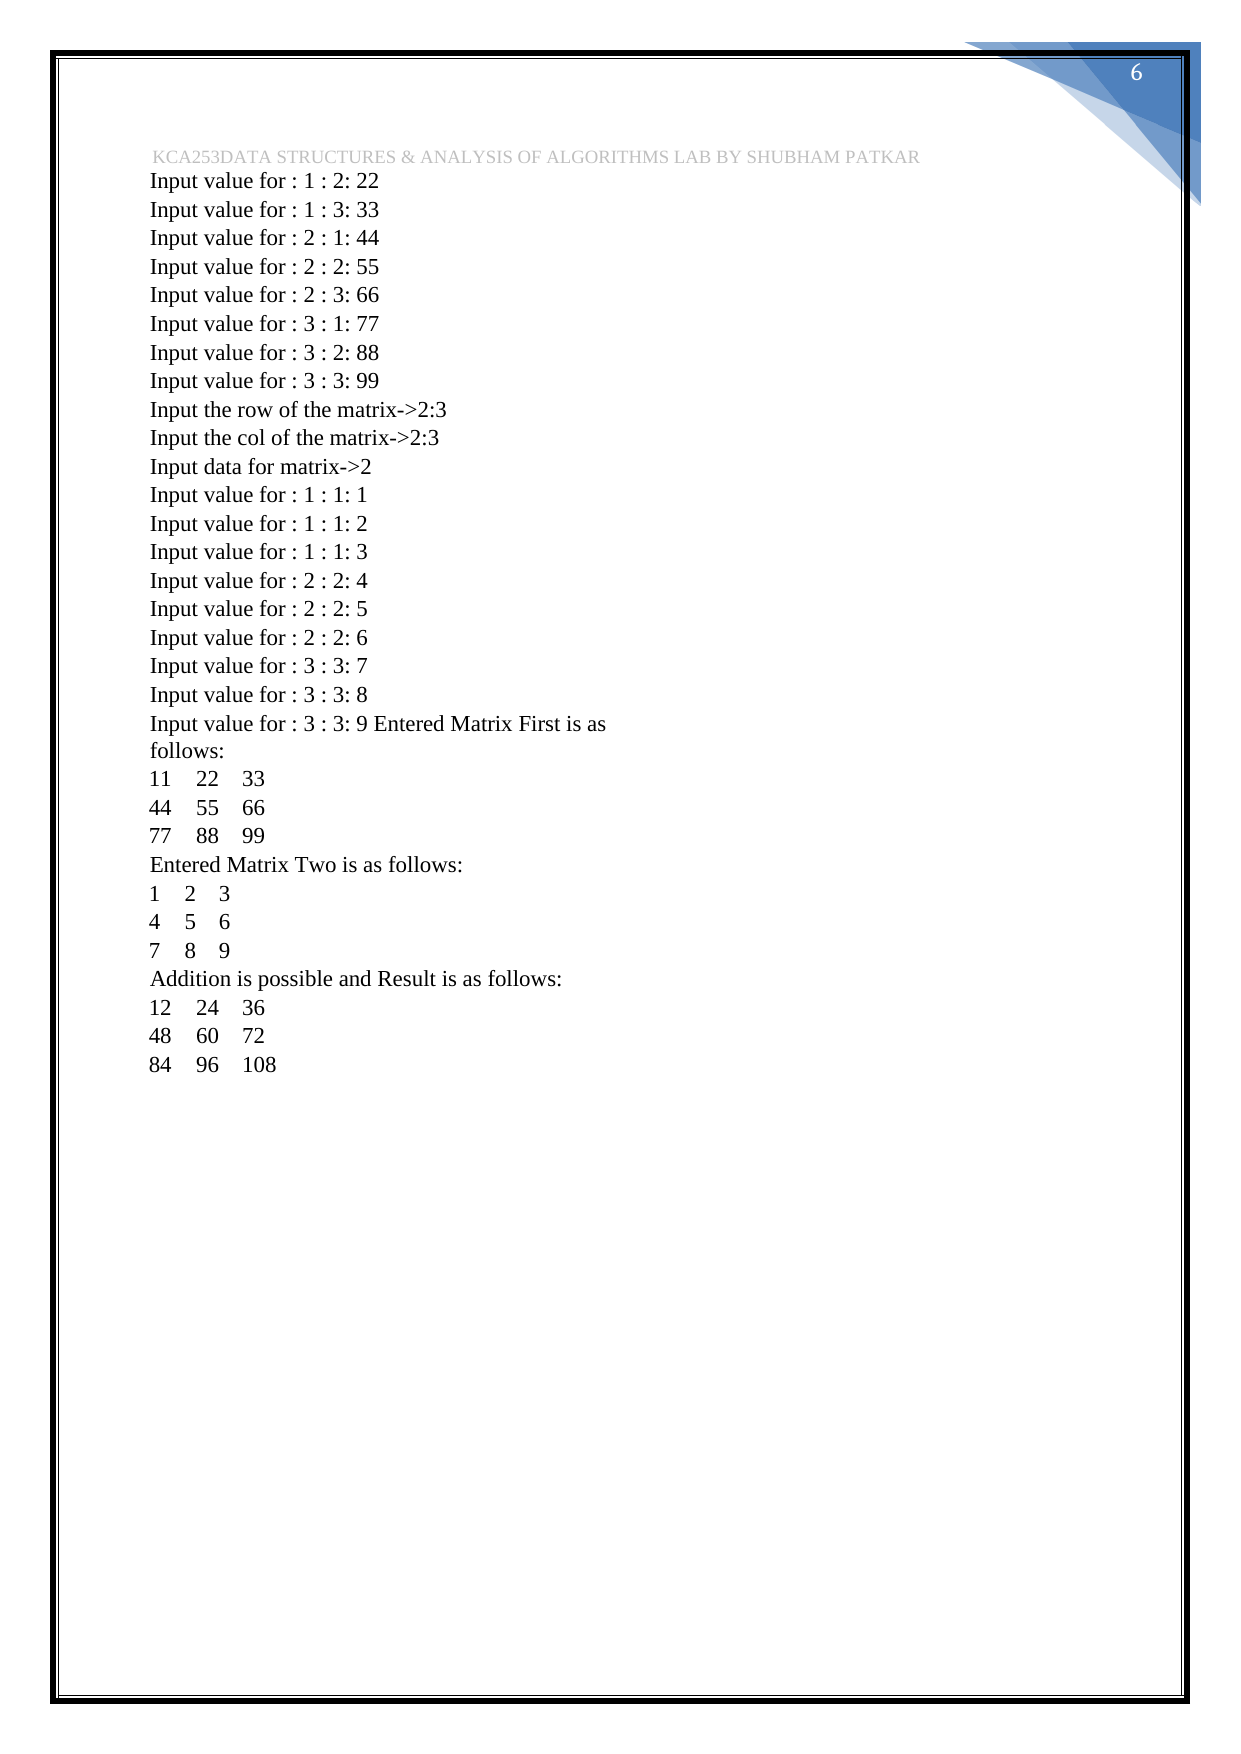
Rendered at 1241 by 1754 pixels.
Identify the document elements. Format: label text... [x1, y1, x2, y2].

text 48 60 72 [148, 1022, 1165, 1049]
text Input value for : 1 : 1: 3 [149, 538, 1165, 565]
text 7 8 9 [148, 937, 1165, 963]
text Input value for : 3 : 3: 99 [149, 367, 1165, 393]
text Input value for : 1 : 1: 2 [149, 510, 1165, 536]
text Input value for : 3 : 3: 9 Entered Matrix First is as follows: [149, 709, 633, 763]
text Input value for : 2 : 2: 4 [149, 567, 1165, 593]
text Input data for matrix->2 [149, 453, 1165, 479]
text Addition is possible and Result is as follows: [149, 965, 1165, 992]
text Input value for : 2 : 2: 5 [149, 595, 1165, 622]
text 11 22 33 [148, 766, 1165, 792]
text Input value for : 3 : 3: 7 [149, 652, 1165, 679]
text Input the col of the matrix->2:3 [149, 424, 1165, 451]
text Input value for : 2 : 2: 6 [149, 624, 1165, 650]
text Input value for : 2 : 1: 44 [149, 224, 1165, 251]
text 84 96 108 [148, 1051, 1165, 1077]
text Input the row of the matrix->2:3 [149, 396, 1165, 422]
text Input value for : 3 : 2: 88 [149, 338, 1165, 365]
text 12 24 36 [148, 994, 1165, 1020]
text 44 55 66 [148, 794, 1165, 820]
text 4 5 6 [148, 908, 1165, 934]
text Input value for : 1 : 2: 22 [149, 167, 1165, 194]
picture [963, 42, 1201, 206]
text Input value for : 2 : 2: 55 [149, 253, 1165, 279]
text Input value for : 1 : 1: 1 [149, 481, 1165, 508]
text Input value for : 3 : 1: 77 [149, 310, 1165, 336]
text Input value for : 2 : 3: 66 [149, 281, 1165, 308]
text 77 88 99 [148, 823, 1165, 849]
text 1 2 3 [148, 880, 1165, 906]
text Input value for : 1 : 3: 33 [149, 196, 1165, 222]
text Entered Matrix Two is as follows: [149, 851, 1165, 877]
picture [963, 59, 1181, 206]
text Input value for : 3 : 3: 8 [149, 681, 1165, 707]
